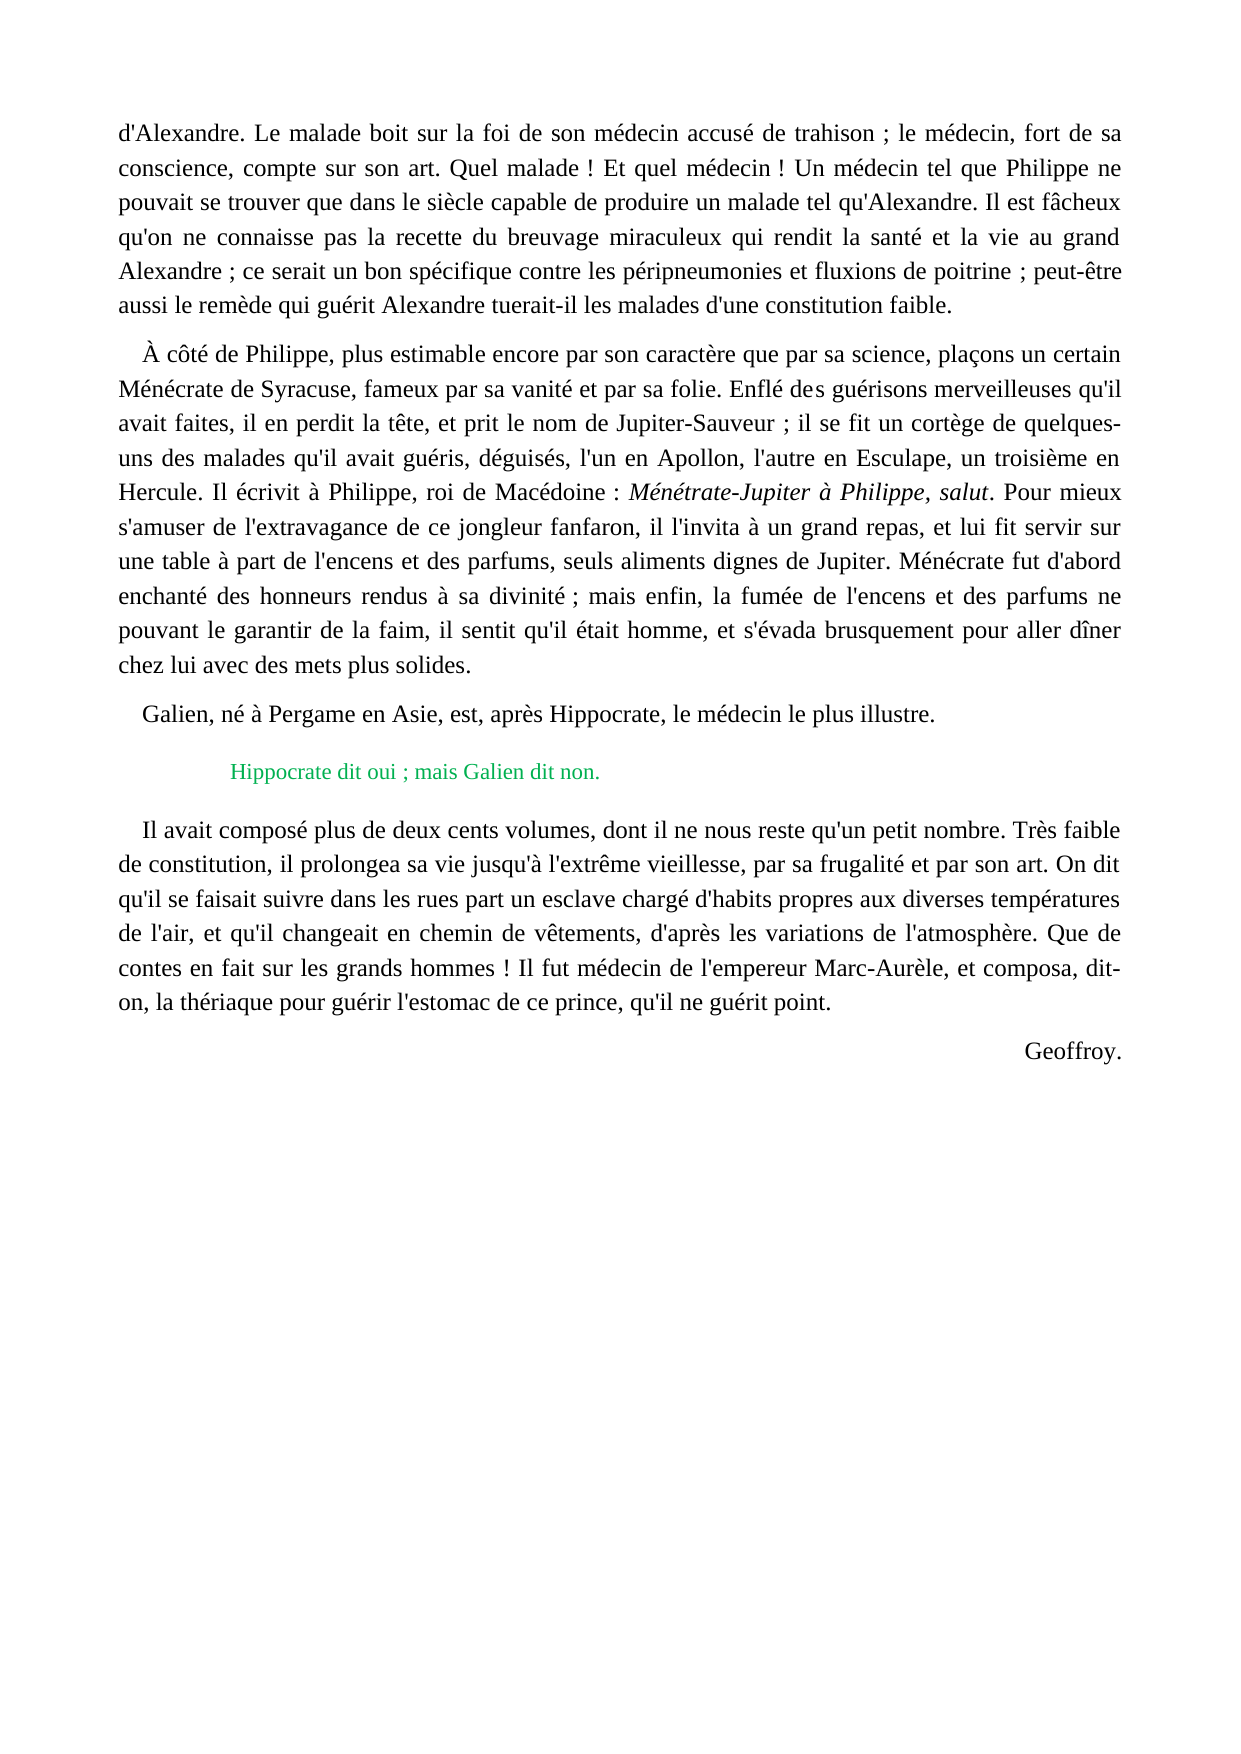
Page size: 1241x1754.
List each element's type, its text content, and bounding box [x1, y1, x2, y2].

text À côté de Philippe, plus estimable encore par son caractère que par sa science, plaçons un certain Ménécrate de Syracuse, fameux par sa vanité et par sa folie. Enflé des guérisons merveilleuses qu'il avait faites, il en perdit la tête, et prit le nom de Jupiter-Sauveur ; il se fit un cortège de quelques-uns des malades qu'il avait guéris, déguisés, l'un en Apollon, l'autre en Esculape, un troisième en Hercule. Il écrivit à Philippe, roi de Macédoine : Ménétrate-Jupiter à Philippe, salut. Pour mieux s'amuser de l'extravagance de ce jongleur fanfaron, il l'invita à un grand repas, et lui fit servir sur une table à part de l'encens et des parfums, seuls aliments dignes de Jupiter. Ménécrate fut d'abord enchanté des honneurs rendus à sa divinité ; mais enfin, la fumée de l'encens et des parfums ne pouvant le garantir de la faim, il sentit qu'il était homme, et s'évada brusquement pour aller dîner chez lui avec des mets plus solides. [118, 339, 1122, 679]
text Hippocrate dit oui ; mais Galien dit non. [207, 758, 1122, 785]
text Galien, né à Pergame en Asie, est, après Hippocrate, le médecin le plus illustre. [118, 699, 1122, 728]
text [118, 118, 1122, 319]
text Il avait composé plus de deux cents volumes, dont il ne nous reste qu'un petit nombre. Très faible de constitution, il prolongea sa vie jusqu'à l'extrême vieillesse, par sa frugalité et par son art. On dit qu'il se faisait suivre dans les rues part un esclave chargé d'habits propres aux diverses températures de l'air, et qu'il changeait en chemin de vêtements, d'après les variations de l'atmosphère. Que de contes en fait sur les grands hommes ! Il fut médecin de l'empereur Marc-Aurèle, et composa, dit-on, la thériaque pour guérir l'estomac de ce prince, qu'il ne guérit point. [118, 815, 1122, 1016]
text Geoffroy. [118, 1036, 1122, 1065]
